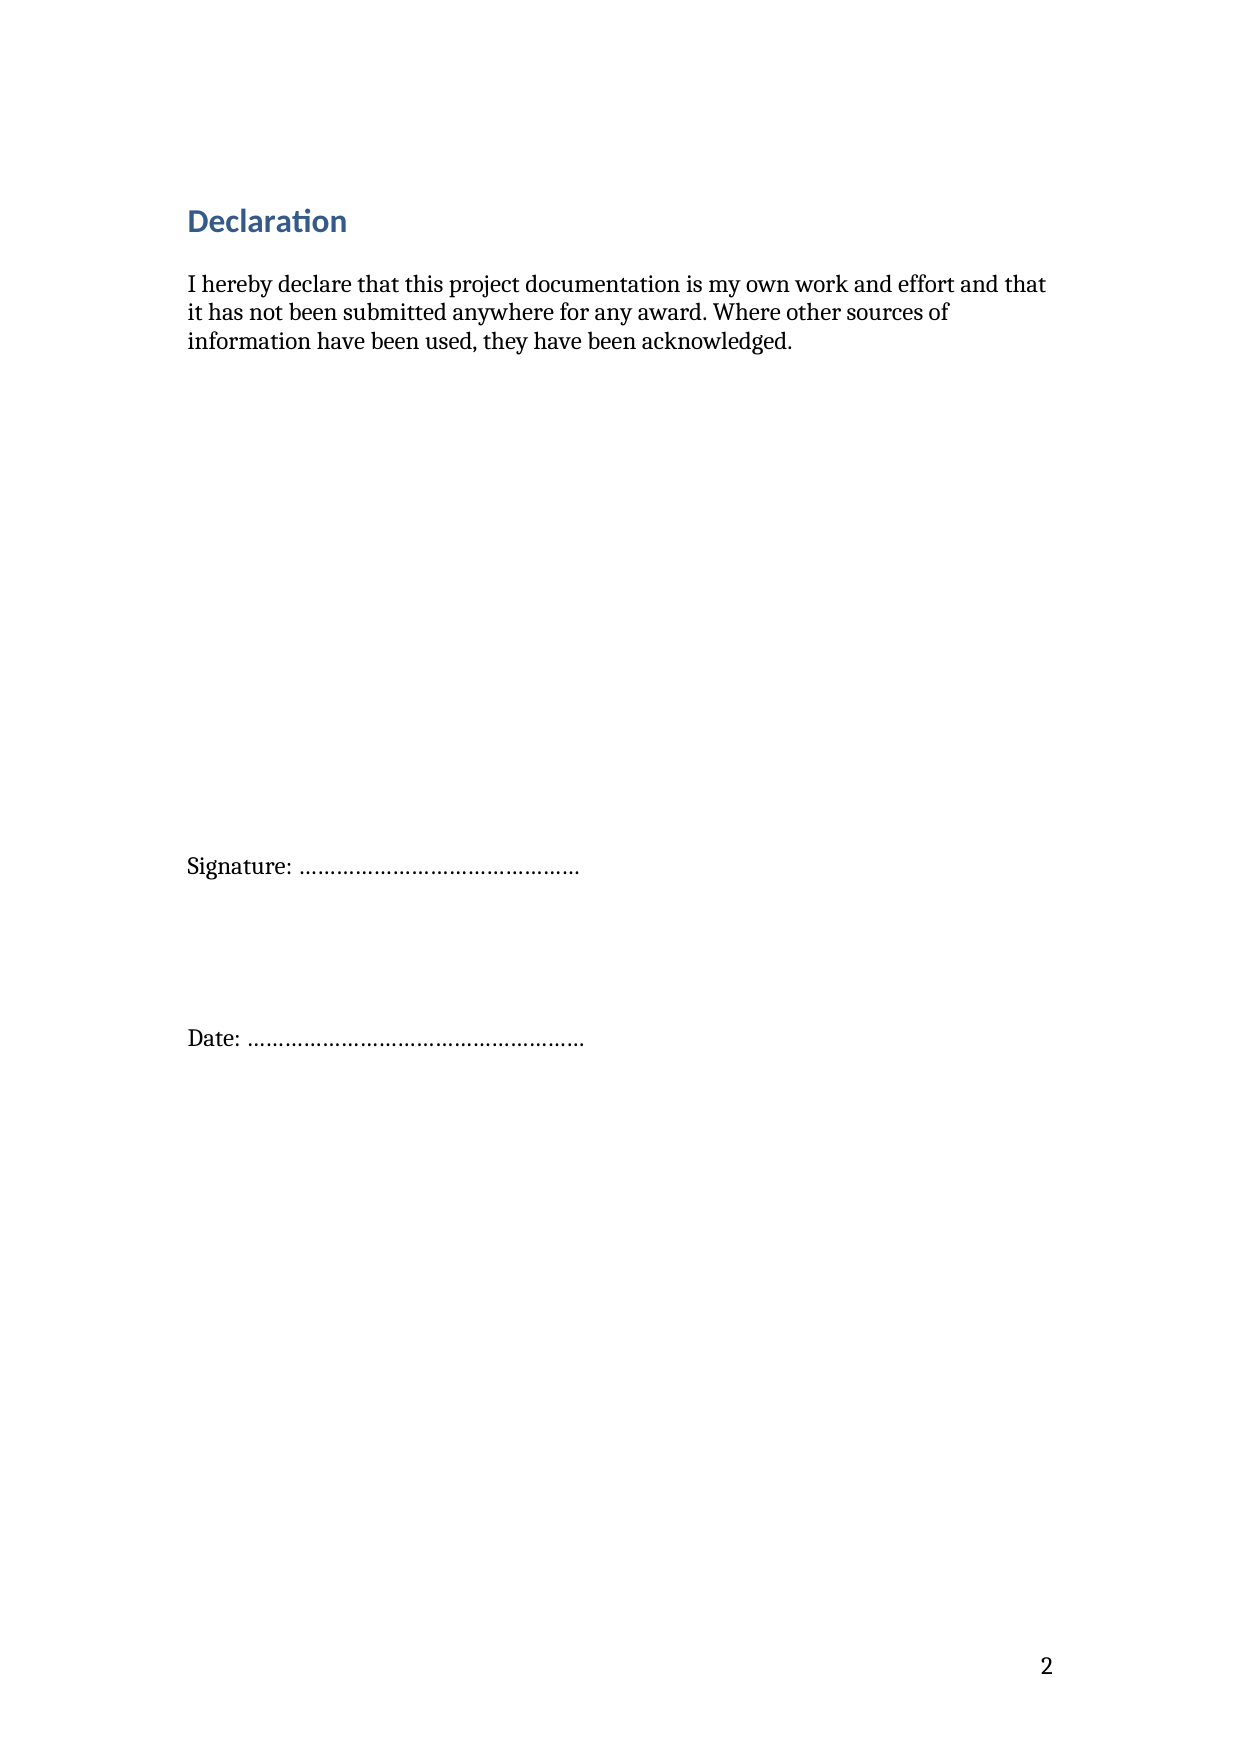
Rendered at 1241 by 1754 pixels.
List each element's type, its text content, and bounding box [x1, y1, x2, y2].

subtitle Declaration [187, 200, 1053, 241]
text Signature: ……………………………………… [187, 852, 1053, 880]
text I hereby declare that this project documentation is my own work and effort and that it has not been submitted anywhere for any award. Where other sources of information have been used, they have been acknowledged. [187, 269, 1053, 356]
text Date: ……………………………………………… [187, 1024, 1053, 1053]
